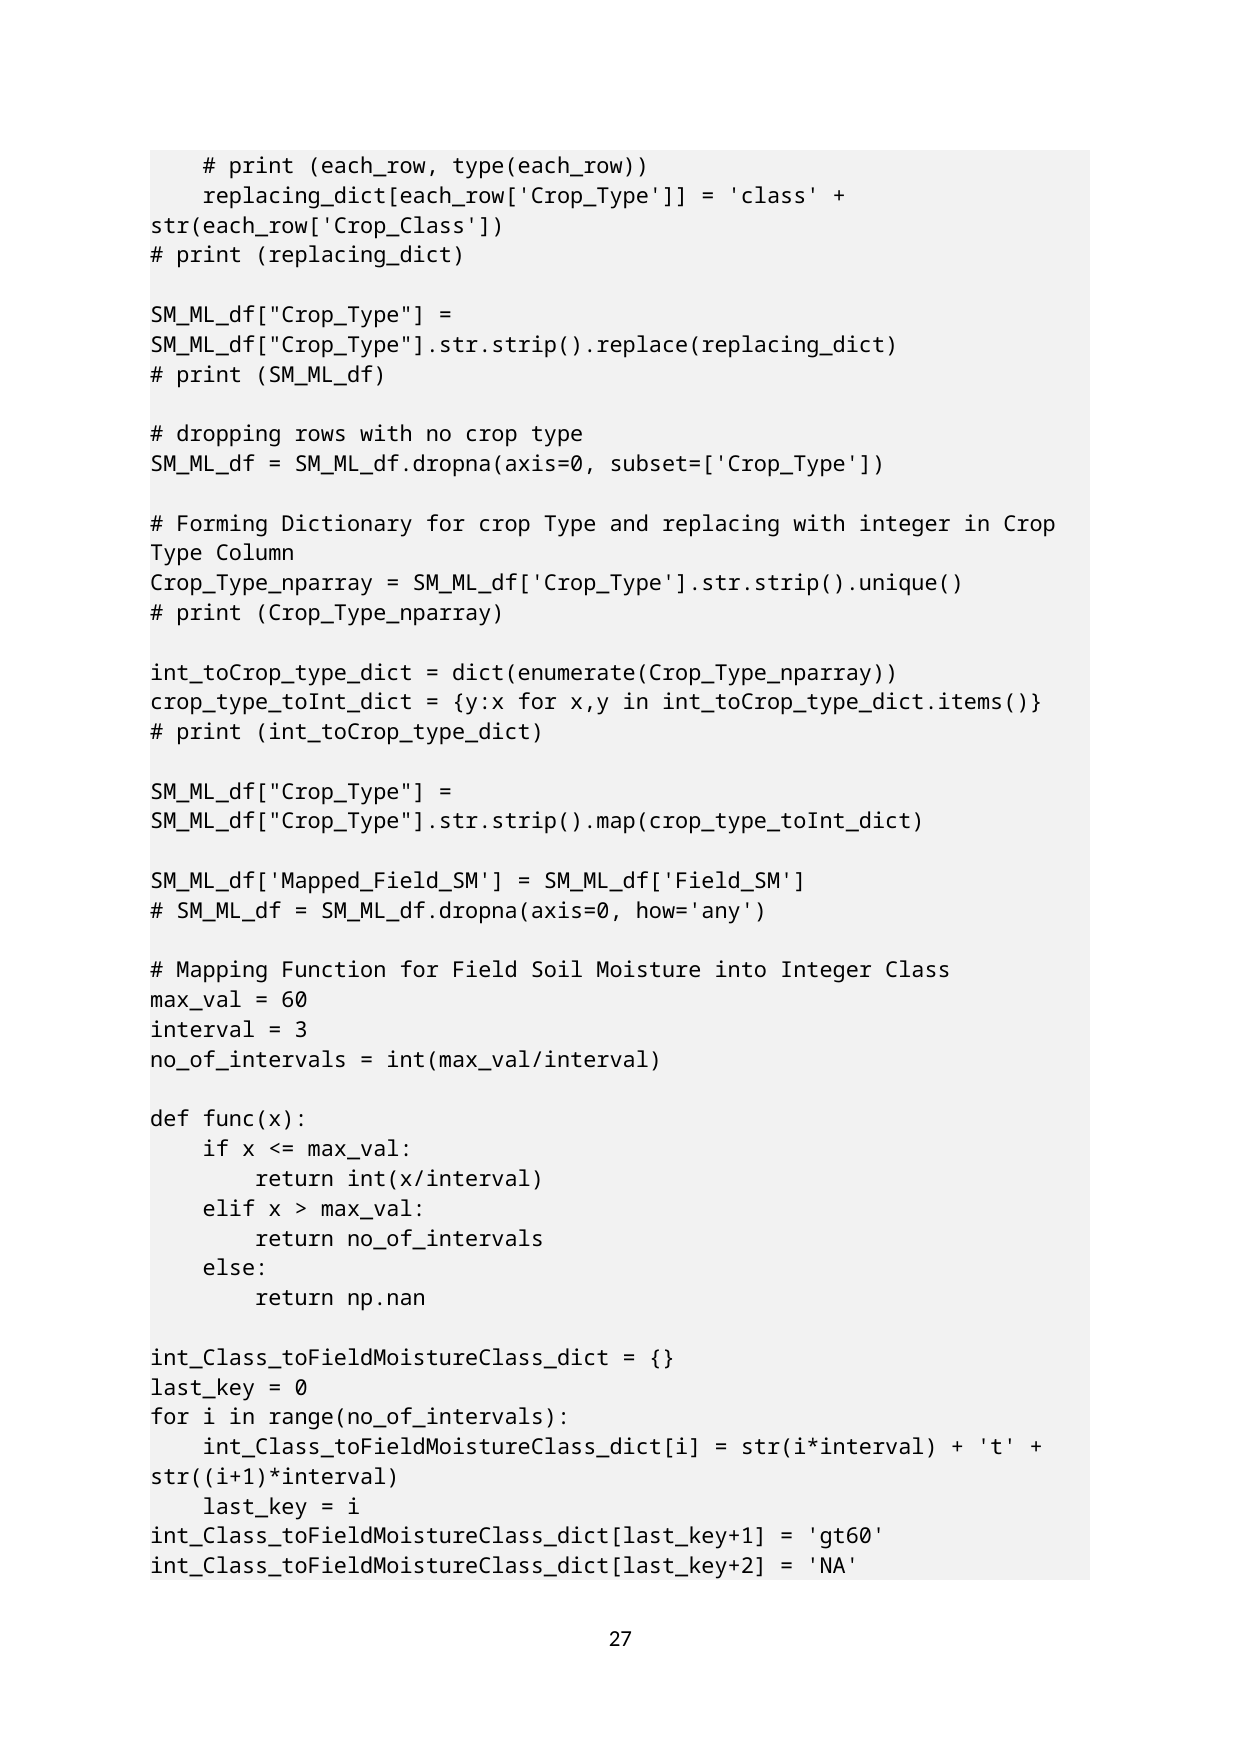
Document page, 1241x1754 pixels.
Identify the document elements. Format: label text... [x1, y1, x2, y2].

text # print (SM_ML_df) [150, 358, 1090, 388]
text SM_ML_df['Mapped_Field_SM'] = SM_ML_df['Field_SM'] [150, 865, 1090, 895]
text elif x > max_val: [150, 1193, 1090, 1222]
text # print (each_row, type(each_row)) [150, 150, 1090, 180]
text for i in range(no_of_intervals): [150, 1401, 1090, 1431]
text crop_type_toInt_dict = {y:x for x,y in int_toCrop_type_dict.items()} [150, 686, 1090, 716]
text if x <= max_val: [150, 1133, 1090, 1163]
text int_toCrop_type_dict = dict(enumerate(Crop_Type_nparray)) [150, 656, 1090, 686]
text last_key = i [150, 1491, 1090, 1520]
text # Mapping Function for Field Soil Moisture into Integer Class [150, 954, 1090, 984]
text # print (int_toCrop_type_dict) [150, 716, 1090, 746]
text int_Class_toFieldMoistureClass_dict[last_key+2] = 'NA' [150, 1550, 1090, 1580]
text SM_ML_df = SM_ML_df.dropna(axis=0, subset=['Crop_Type']) [150, 448, 1090, 478]
text # print (replacing_dict) [150, 239, 1090, 269]
text else: [150, 1252, 1090, 1282]
text # SM_ML_df = SM_ML_df.dropna(axis=0, how='any') [150, 895, 1090, 924]
text int_Class_toFieldMoistureClass_dict = {} [150, 1342, 1090, 1371]
text int_Class_toFieldMoistureClass_dict[i] = str(i*interval) + 't' + str((i+1)*interval) [150, 1431, 1090, 1491]
text return int(x/interval) [150, 1163, 1090, 1193]
text replacing_dict[each_row['Crop_Type']] = 'class' + str(each_row['Crop_Class']) [150, 180, 1090, 239]
text max_val = 60 [150, 984, 1090, 1014]
text SM_ML_df["Crop_Type"] = SM_ML_df["Crop_Type"].str.strip().map(crop_type_toInt_dict) [150, 776, 1090, 835]
text return no_of_intervals [150, 1222, 1090, 1252]
text Crop_Type_nparray = SM_ML_df['Crop_Type'].str.strip().unique() [150, 567, 1090, 597]
text no_of_intervals = int(max_val/interval) [150, 1044, 1090, 1073]
text def func(x): [150, 1103, 1090, 1133]
text SM_ML_df["Crop_Type"] = SM_ML_df["Crop_Type"].str.strip().replace(replacing_dict) [150, 299, 1090, 358]
text interval = 3 [150, 1014, 1090, 1044]
text # dropping rows with no crop type [150, 418, 1090, 448]
text # print (Crop_Type_nparray) [150, 597, 1090, 627]
text int_Class_toFieldMoistureClass_dict[last_key+1] = 'gt60' [150, 1520, 1090, 1550]
text last_key = 0 [150, 1371, 1090, 1401]
text # Forming Dictionary for crop Type and replacing with integer in Crop Type Column [150, 507, 1090, 567]
text return np.nan [150, 1282, 1090, 1312]
